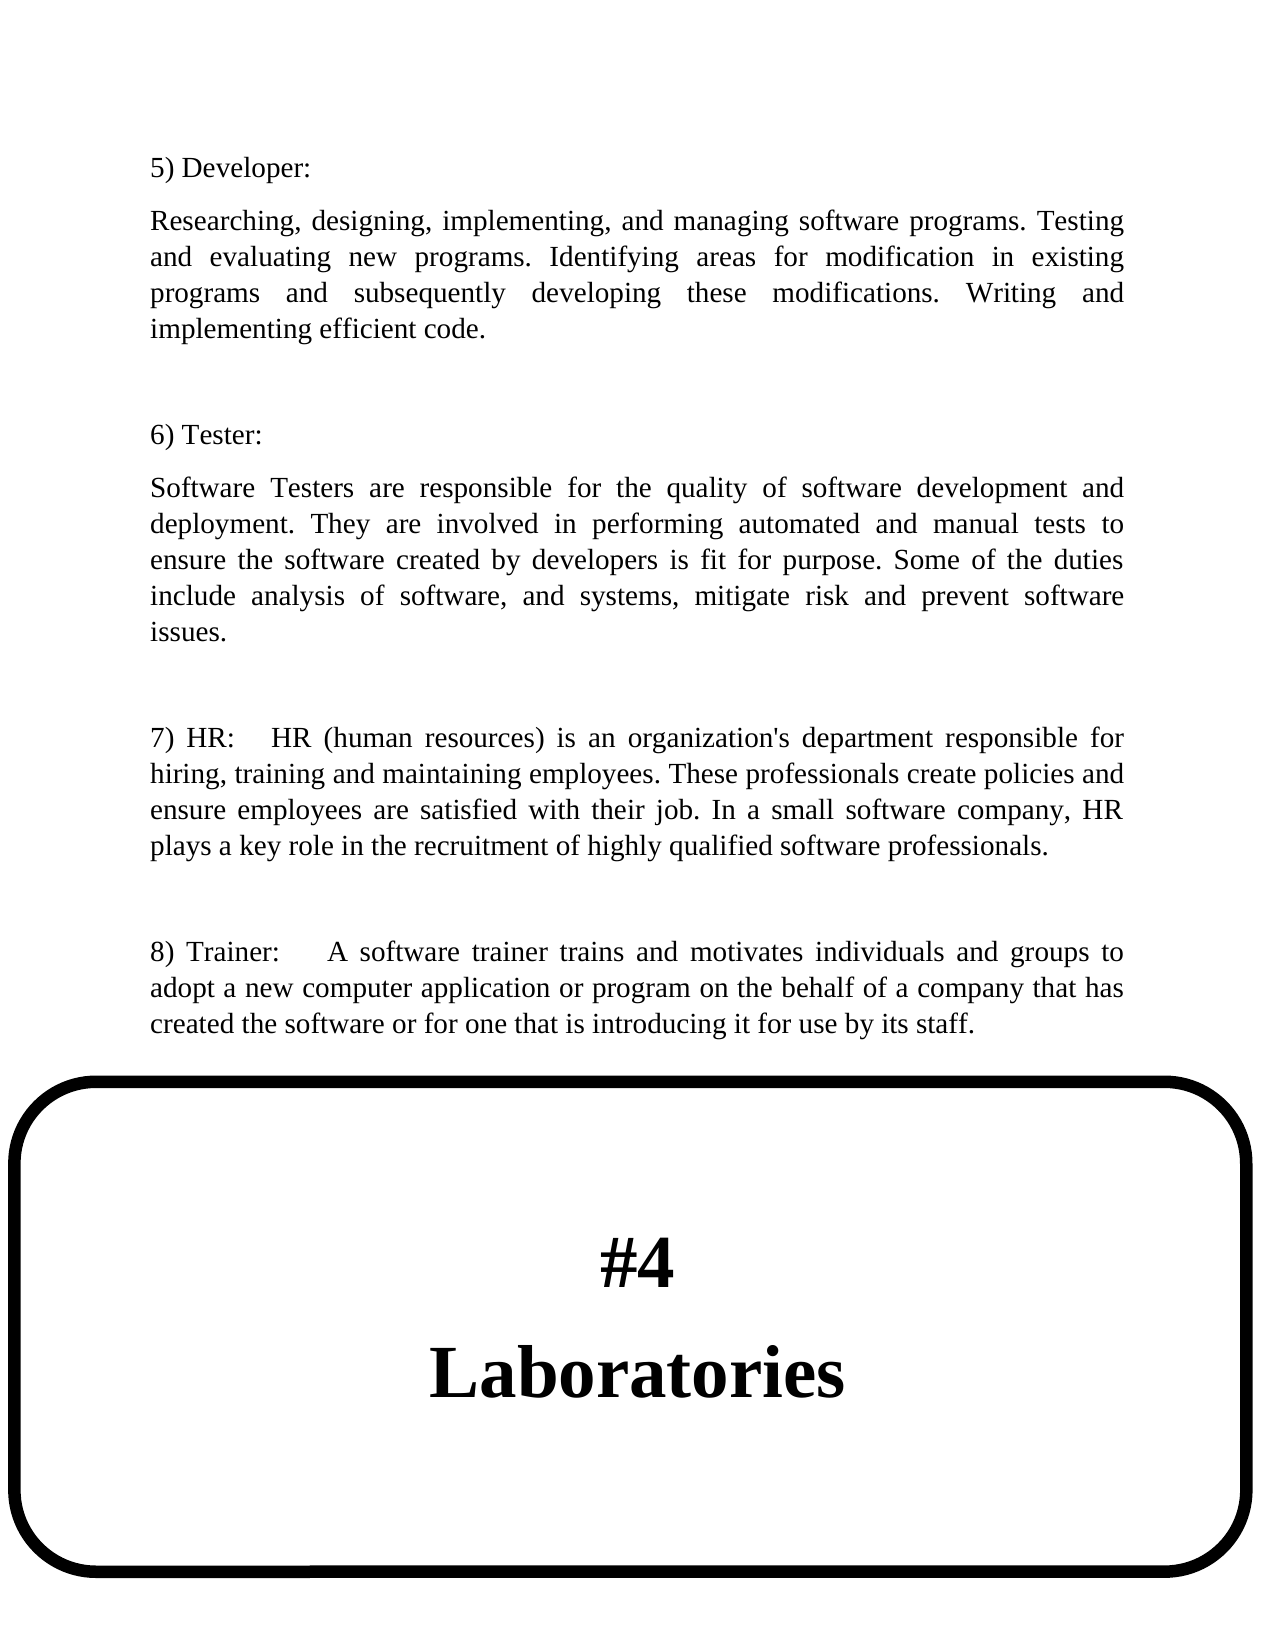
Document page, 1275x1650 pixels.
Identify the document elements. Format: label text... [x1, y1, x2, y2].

text 6) Tester: [150, 417, 1125, 450]
text 7) HR: HR (human resources) is an organization's department responsible for hiring, training and maintaining employees. These professionals create policies and ensure employees are satisfied with their job. In a small software company, HR plays a key role in the recruitment of highly qualified software professionals. [150, 720, 1125, 862]
text #4 [150, 1217, 1125, 1304]
text Researching, designing, implementing, and managing software programs. Testing and evaluating new programs. Identifying areas for modification in existing programs and subsequently developing these modifications. Writing and implementing efficient code. [150, 203, 1125, 345]
text 5) Developer: [150, 150, 1125, 183]
text 8) Trainer: A software trainer trains and motivates individuals and groups to adopt a new computer application or program on the behalf of a company that has created the software or for one that is introducing it for use by its staff. [150, 934, 1125, 1040]
text Software Testers are responsible for the quality of software development and deployment. They are involved in performing automated and manual tests to ensure the software created by developers is fit for purpose. Some of the duties include analysis of software, and systems, mitigate risk and prevent software issues. [150, 470, 1125, 648]
text Laboratories [150, 1327, 1125, 1413]
